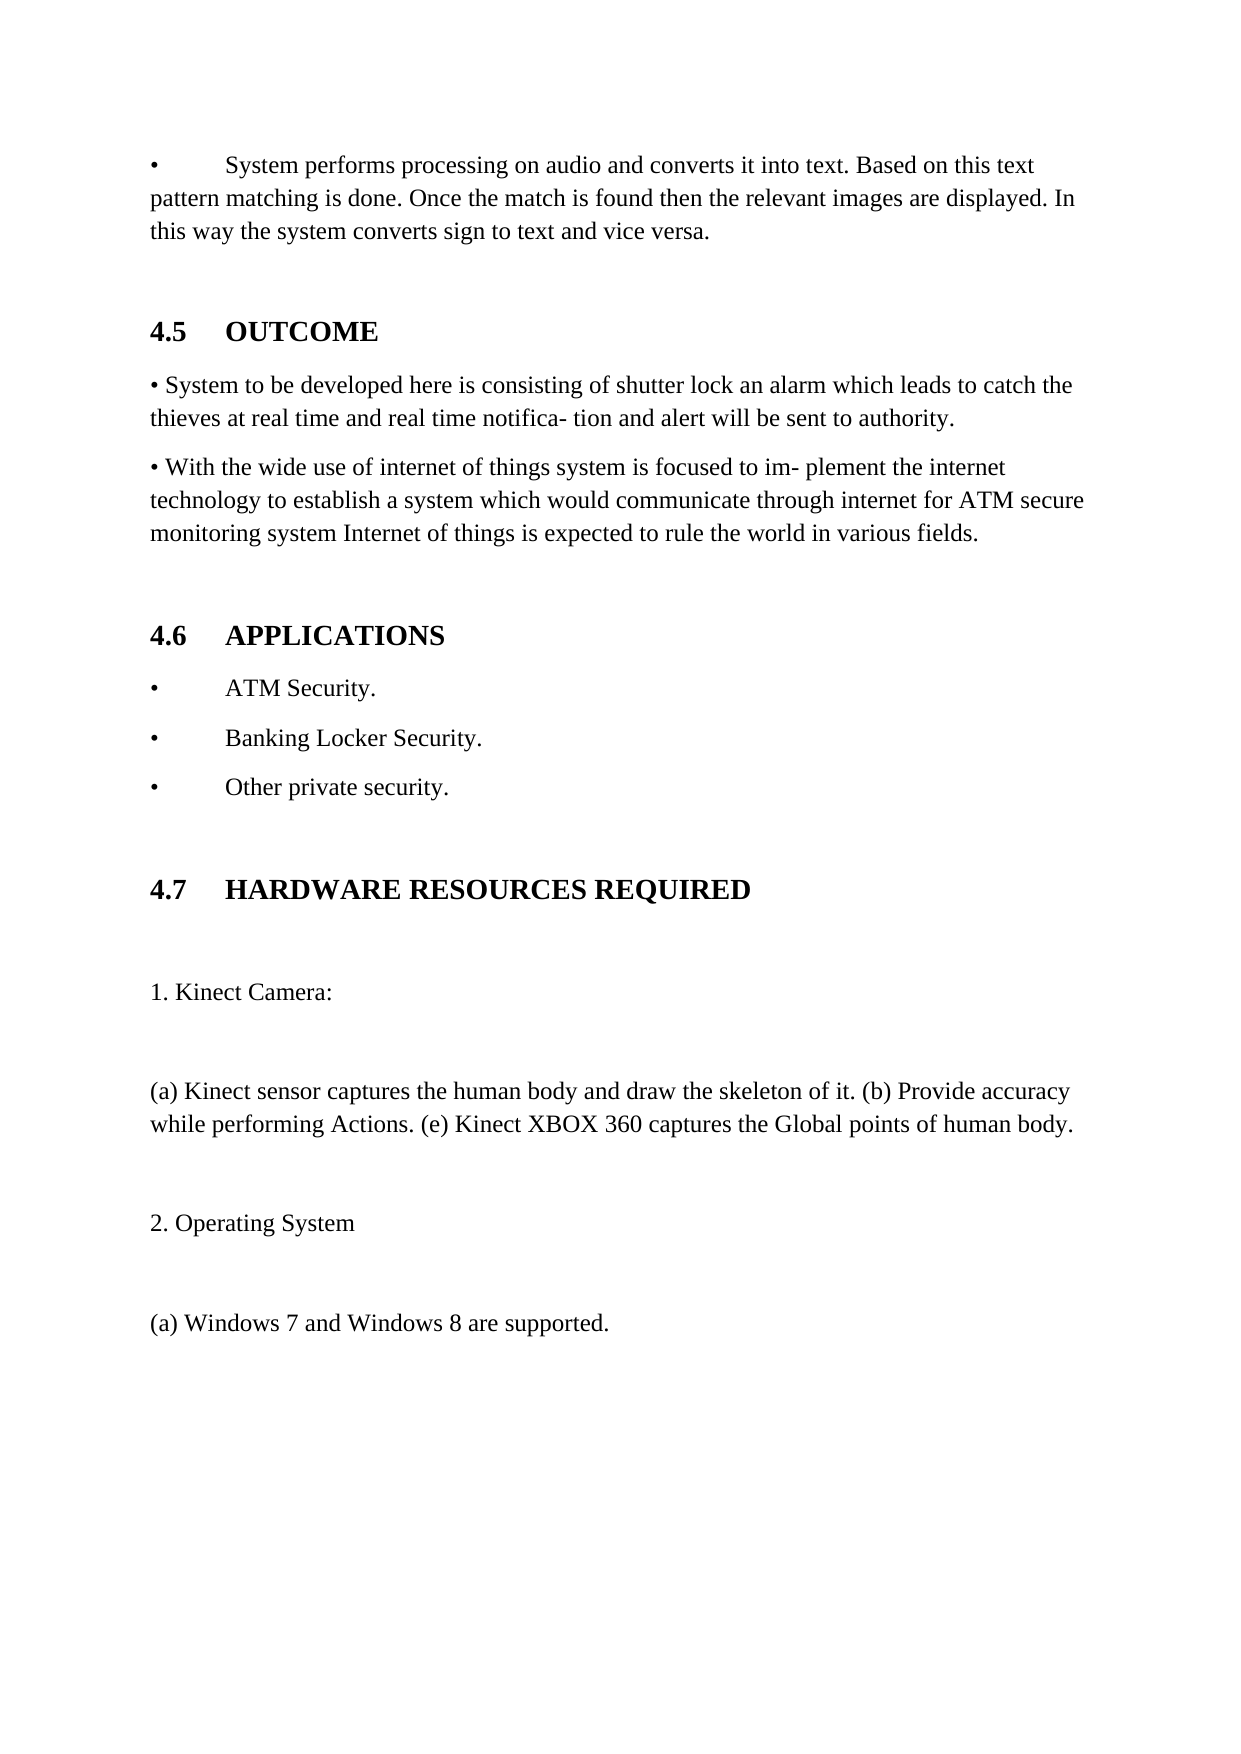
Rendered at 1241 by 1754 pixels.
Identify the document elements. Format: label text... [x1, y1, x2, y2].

text • System to be developed here is consisting of shutter lock an alarm which leads to catch the thieves at real time and real time notifica- tion and alert will be sent to authority. [150, 370, 1090, 432]
text 4.7 HARDWARE RESOURCES REQUIRED [150, 872, 1090, 905]
text 4.5 OUTCOME [150, 314, 1090, 348]
text • With the wide use of internet of things system is focused to im- plement the internet technology to establish a system which would communicate through internet for ATM secure monitoring system Internet of things is expected to rule the world in various fields. [150, 452, 1090, 547]
text 4.6 APPLICATIONS [150, 618, 1090, 651]
text 2. Operating System [150, 1208, 1090, 1237]
text 1. Kinect Camera: [150, 977, 1090, 1006]
text • Other private security. [150, 772, 1090, 801]
text (a) Windows 7 and Windows 8 are supported. [150, 1308, 1090, 1337]
text • ATM Security. [150, 673, 1090, 702]
text (a) Kinect sensor captures the human body and draw the skeleton of it. (b) Provide accuracy while performing Actions. (e) Kinect XBOX 360 captures the Global points of human body. [150, 1076, 1090, 1138]
text • Banking Locker Security. [150, 723, 1090, 752]
text • System performs processing on audio and converts it into text. Based on this text pattern matching is done. Once the match is found then the relevant images are displayed. In this way the system converts sign to text and vice versa. [150, 150, 1090, 245]
